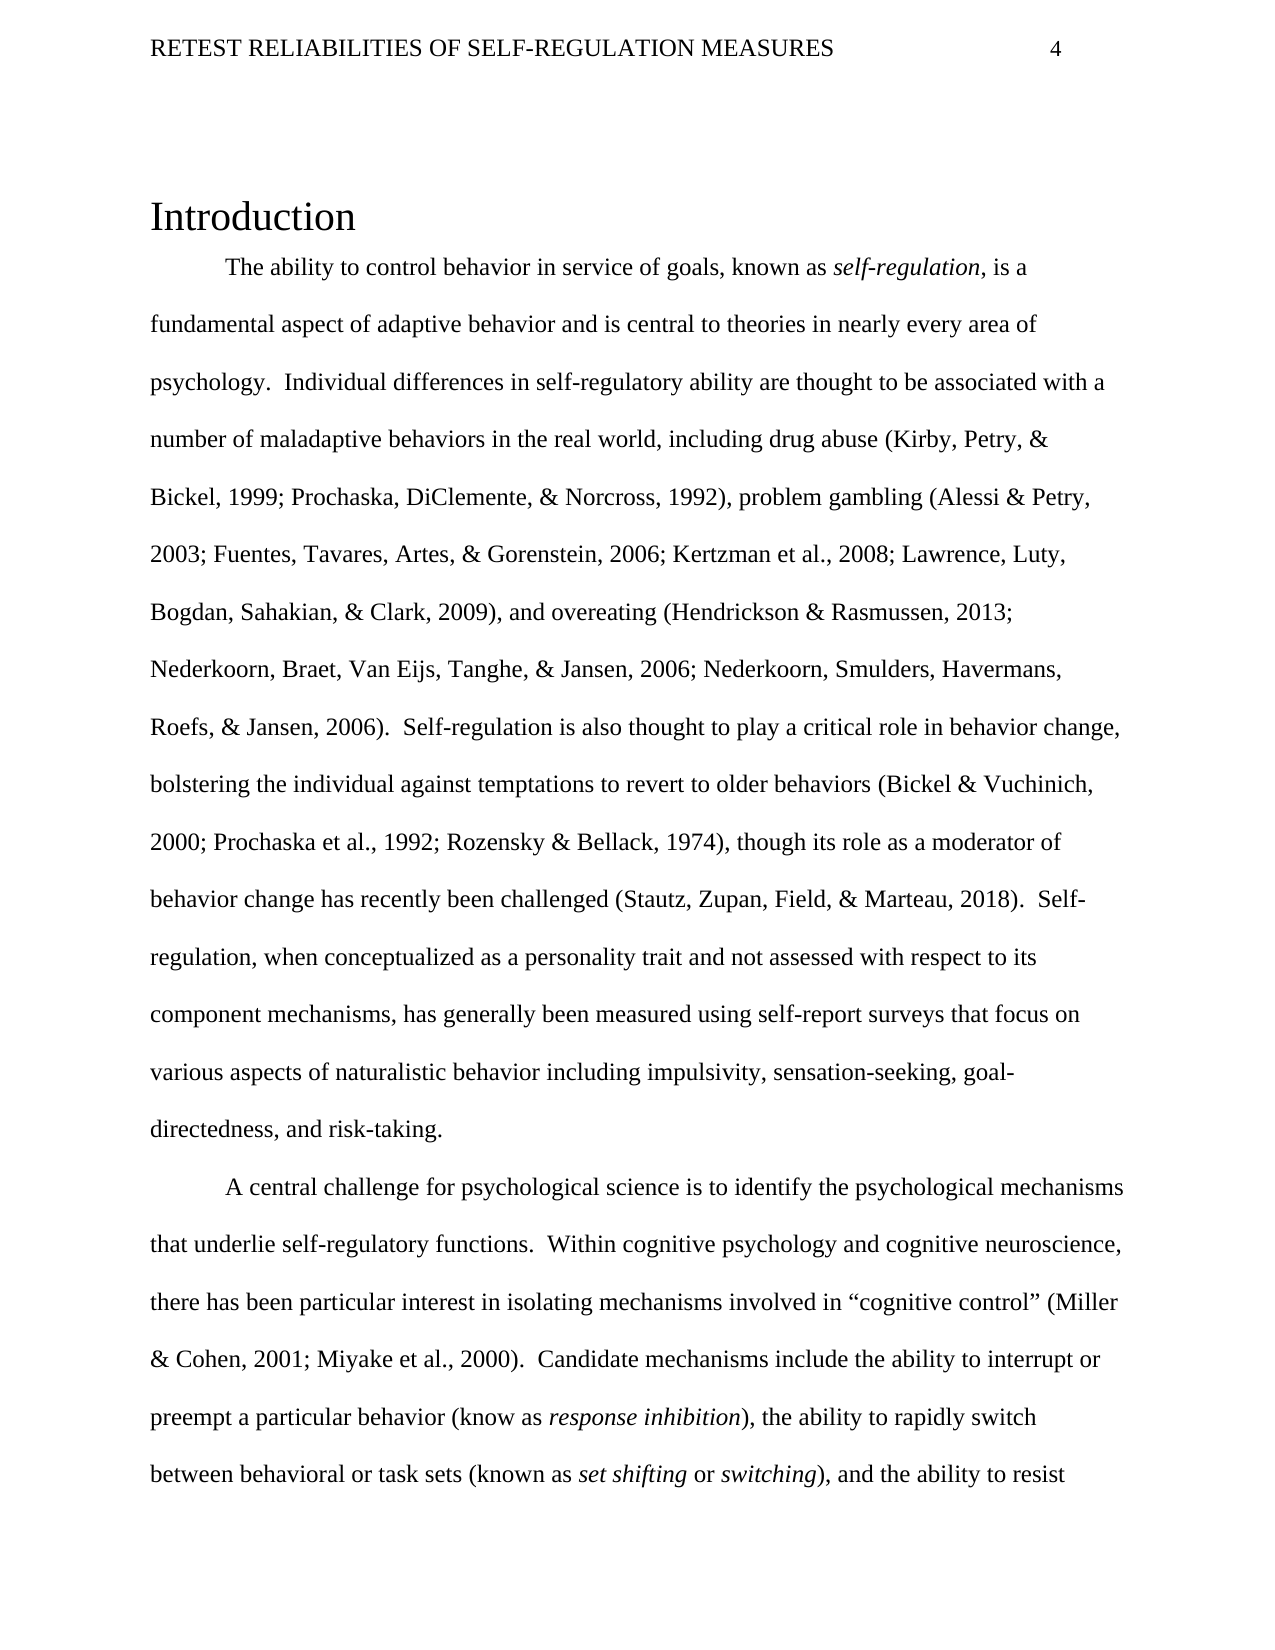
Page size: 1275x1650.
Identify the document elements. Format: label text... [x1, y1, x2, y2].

text The ability to control behavior in service of goals, known as self-regulation, is a fundamental aspect of adaptive behavior and is central to theories in nearly every area of psychology. Individual differences in self-regulatory ability are thought to be associated with a number of maladaptive behaviors in the real world, including drug abuse (Kirby, Petry, & Bickel, 1999; Prochaska, DiClemente, & Norcross, 1992), problem gambling (Alessi & Petry, 2003; Fuentes, Tavares, Artes, & Gorenstein, 2006; Kertzman et al., 2008; Lawrence, Luty, Bogdan, Sahakian, & Clark, 2009), and overeating (Hendrickson & Rasmussen, 2013; Nederkoorn, Braet, Van Eijs, Tanghe, & Jansen, 2006; Nederkoorn, Smulders, Havermans, Roefs, & Jansen, 2006). Self-regulation is also thought to play a critical role in behavior change, bolstering the individual against temptations to revert to older behaviors (Bickel & Vuchinich, 2000; Prochaska et al., 1992; Rozensky & Bellack, 1974), though its role as a moderator of behavior change has recently been challenged (Stautz, Zupan, Field, & Marteau, 2018). Self-regulation, when conceptualized as a personality trait and not assessed with respect to its component mechanisms, has generally been measured using self-report surveys that focus on various aspects of naturalistic behavior including impulsivity, sensation-seeking, goal-directedness, and risk-taking. [150, 252, 1125, 1143]
subtitle Introduction [150, 192, 1125, 239]
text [150, 1172, 1125, 1488]
